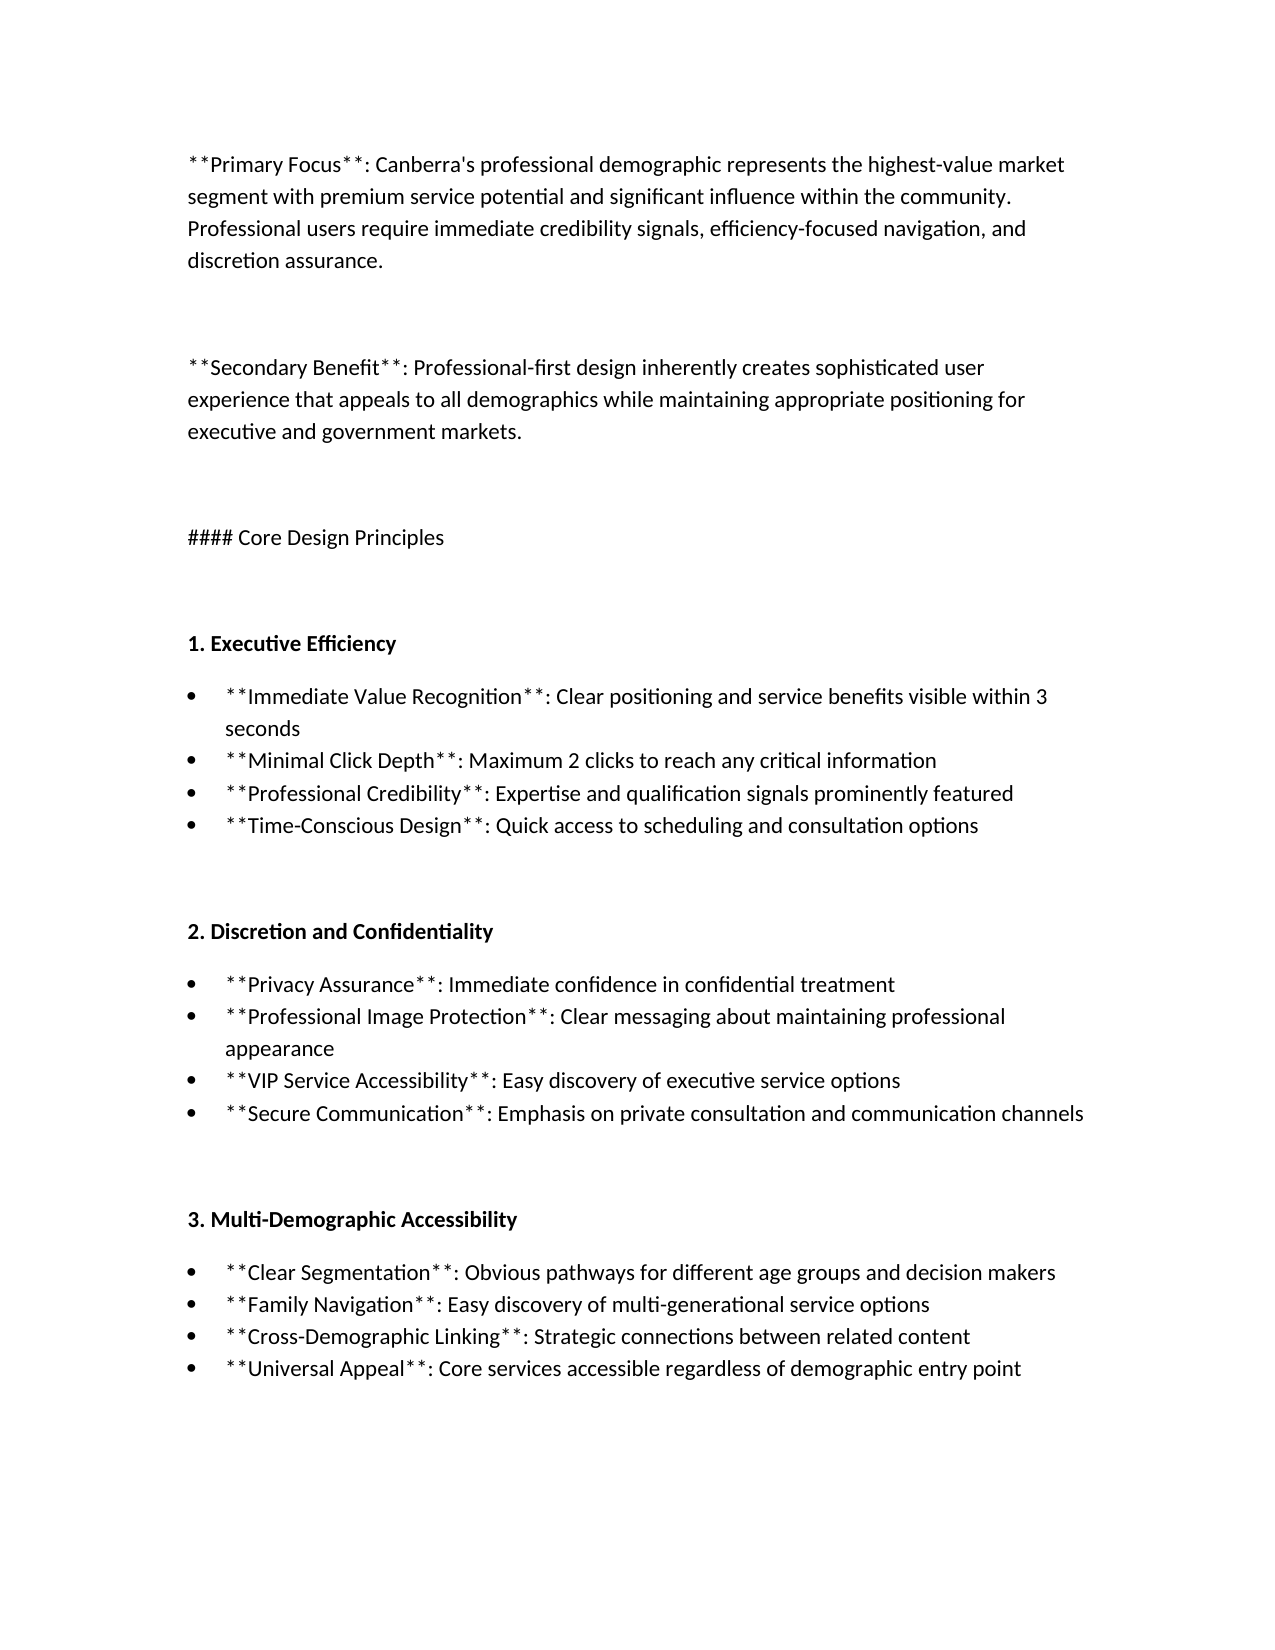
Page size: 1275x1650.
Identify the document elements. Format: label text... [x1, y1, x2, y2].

list **Minimal Click Depth**: Maximum 2 clicks to reach any critical information [187, 746, 1087, 774]
list **Cross-Demographic Linking**: Strategic connections between related content [187, 1322, 1087, 1350]
list **Time-Conscious Design**: Quick access to scheduling and consultation options [187, 811, 1087, 839]
list **Secure Communication**: Emphasis on private consultation and communication channels [187, 1099, 1087, 1127]
list **Professional Image Protection**: Clear messaging about maintaining professional appearance [187, 1002, 1087, 1062]
list **VIP Service Accessibility**: Easy discovery of executive service options [187, 1066, 1087, 1094]
list **Professional Credibility**: Expertise and qualification signals prominently featured [187, 779, 1087, 807]
list **Clear Segmentation**: Obvious pathways for different age groups and decision makers [187, 1258, 1087, 1286]
text **Primary Focus**: Canberra's professional demographic represents the highest-value market segment with premium service potential and significant influence within the community. Professional users require immediate credibility signals, efficiency-focused navigation, and discretion assurance. [187, 150, 1087, 274]
text **Secondary Benefit**: Professional-first design inherently creates sophisticated user experience that appeals to all demographics while maintaining appropriate positioning for executive and government markets. [187, 353, 1087, 445]
text 3. Multi-Demographic Accessibility [187, 1205, 1087, 1233]
text #### Core Design Principles [187, 523, 1087, 551]
list **Privacy Assurance**: Immediate confidence in confidential treatment [187, 970, 1087, 998]
text 1. Executive Efficiency [187, 629, 1087, 657]
list **Family Navigation**: Easy discovery of multi-generational service options [187, 1290, 1087, 1318]
list **Universal Appeal**: Core services accessible regardless of demographic entry point [187, 1354, 1087, 1382]
text 2. Discretion and Confidentiality [187, 917, 1087, 945]
list **Immediate Value Recognition**: Clear positioning and service benefits visible within 3 seconds [187, 682, 1087, 742]
